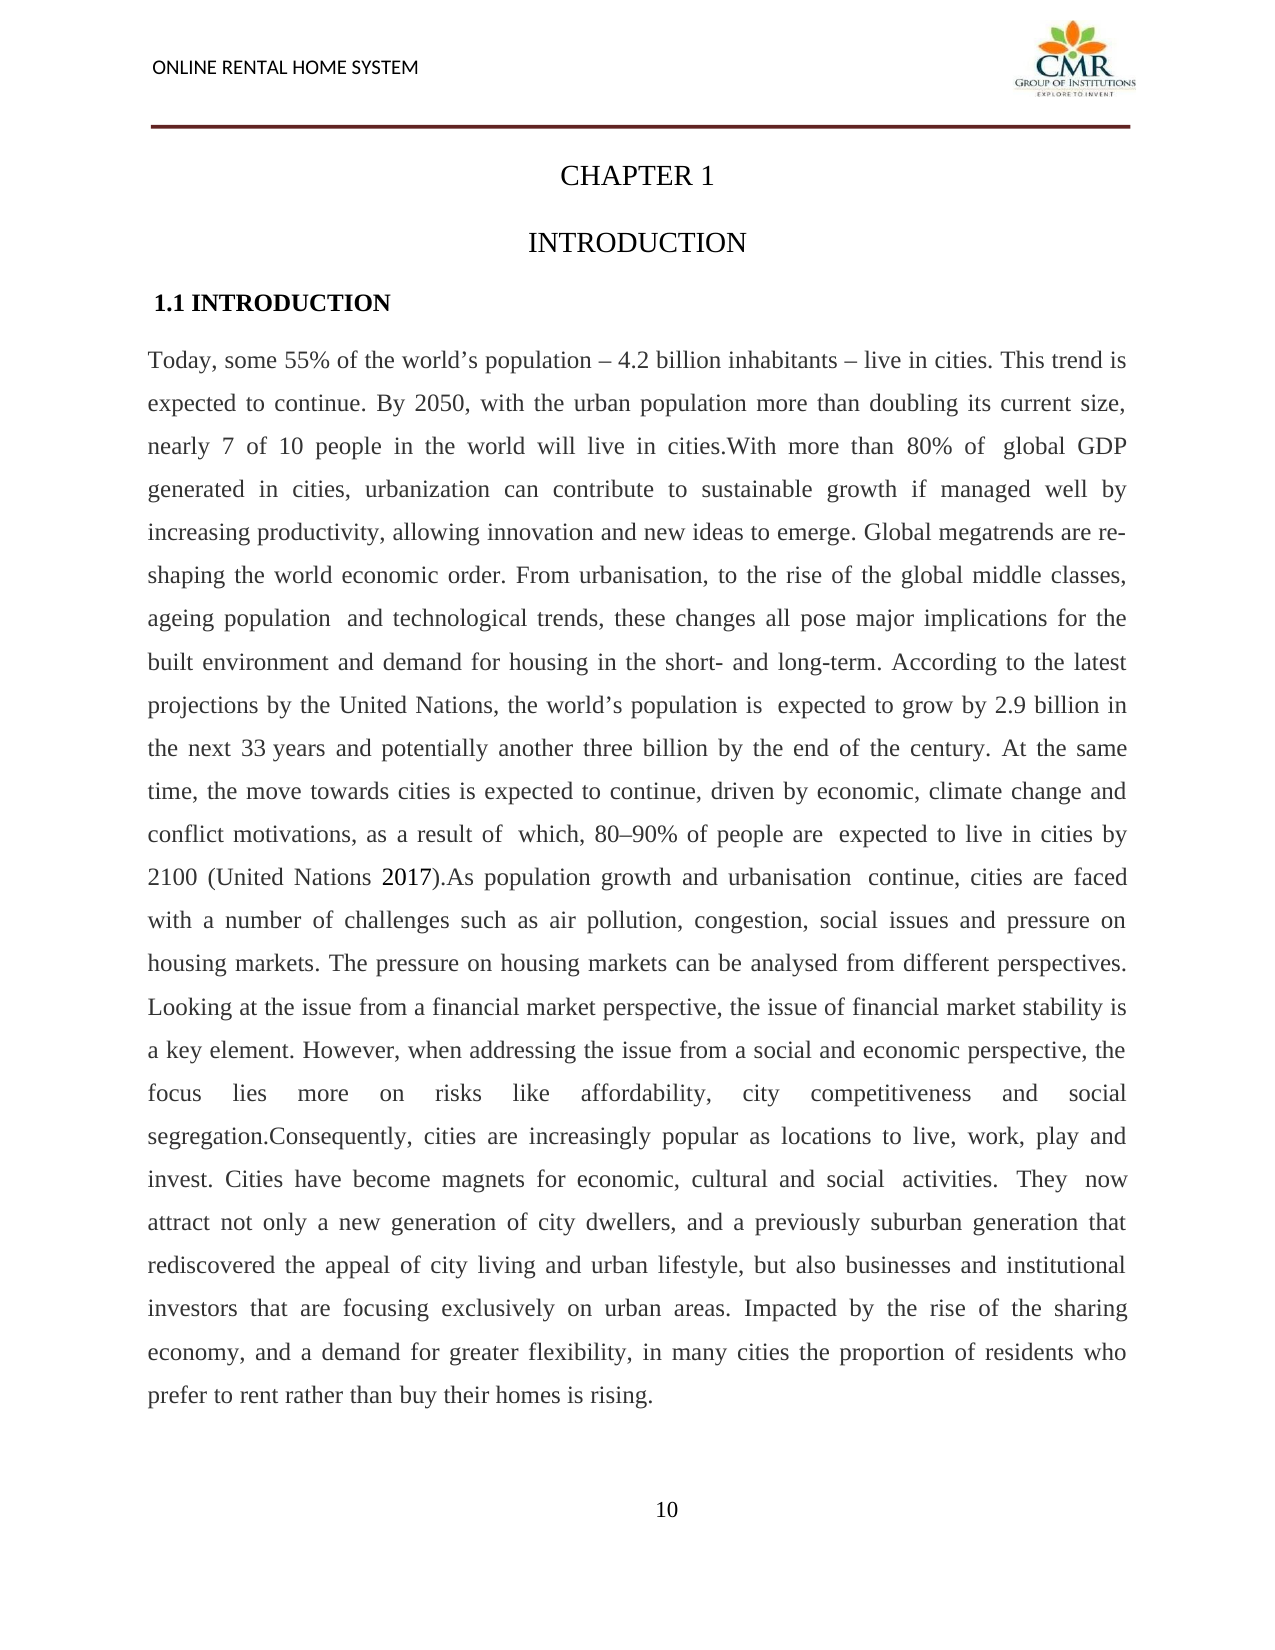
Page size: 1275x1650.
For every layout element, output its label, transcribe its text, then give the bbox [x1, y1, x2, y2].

subtitle CHAPTER 1 INTRODUCTION [527, 158, 748, 258]
text Today, some 55% of the world’s population – 4.2 billion inhabitants – live in cities. This trend is expected to continue. By 2050, with the urban population more than doubling its current size, nearly 7 of 10 people in the world will live in cities.With more than 80% of global GDP generated in cities, urbanization can contribute to sustainable growth if managed well by increasing productivity, allowing innovation and new ideas to emerge. Global megatrends are re- shaping the world economic order. From urbanisation, to the rise of the global middle classes, ageing population and technological trends, these changes all pose major implications for the built environment and demand for housing in the short- and long-term. According to the latest projections by the United Nations, the world’s population is expected to grow by 2.9 billion in the next 33 years and potentially another three billion by the end of the century. At the same time, the move towards cities is expected to continue, driven by economic, climate change and conflict motivations, as a result of which, 80–90% of people are expected to live in cities by 2100 (United Nations 2017).As population growth and urbanisation continue, cities are faced with a number of challenges such as air pollution, congestion, social issues and pressure on housing markets. The pressure on housing markets can be analysed from different perspectives. Looking at the issue from a financial market perspective, the issue of financial market stability is a key element. However, when addressing the issue from a social and economic perspective, the focus lies more on risks like affordability, city competitiveness and social segregation.Consequently, cities are increasingly popular as locations to live, work, play and invest. Cities have become magnets for economic, cultural and social activities. They now attract not only a new generation of city dwellers, and a previously suburban generation that rediscovered the appeal of city living and urban lifestyle, but also businesses and institutional investors that are focusing exclusively on urban areas. Impacted by the rise of the sharing economy, and a demand for greater flexibility, in many cities the proportion of residents who prefer to rent rather than buy their homes is rising. [147, 345, 1128, 1408]
picture [1012, 20, 1137, 97]
subtitle INTRODUCTION [153, 292, 1227, 316]
